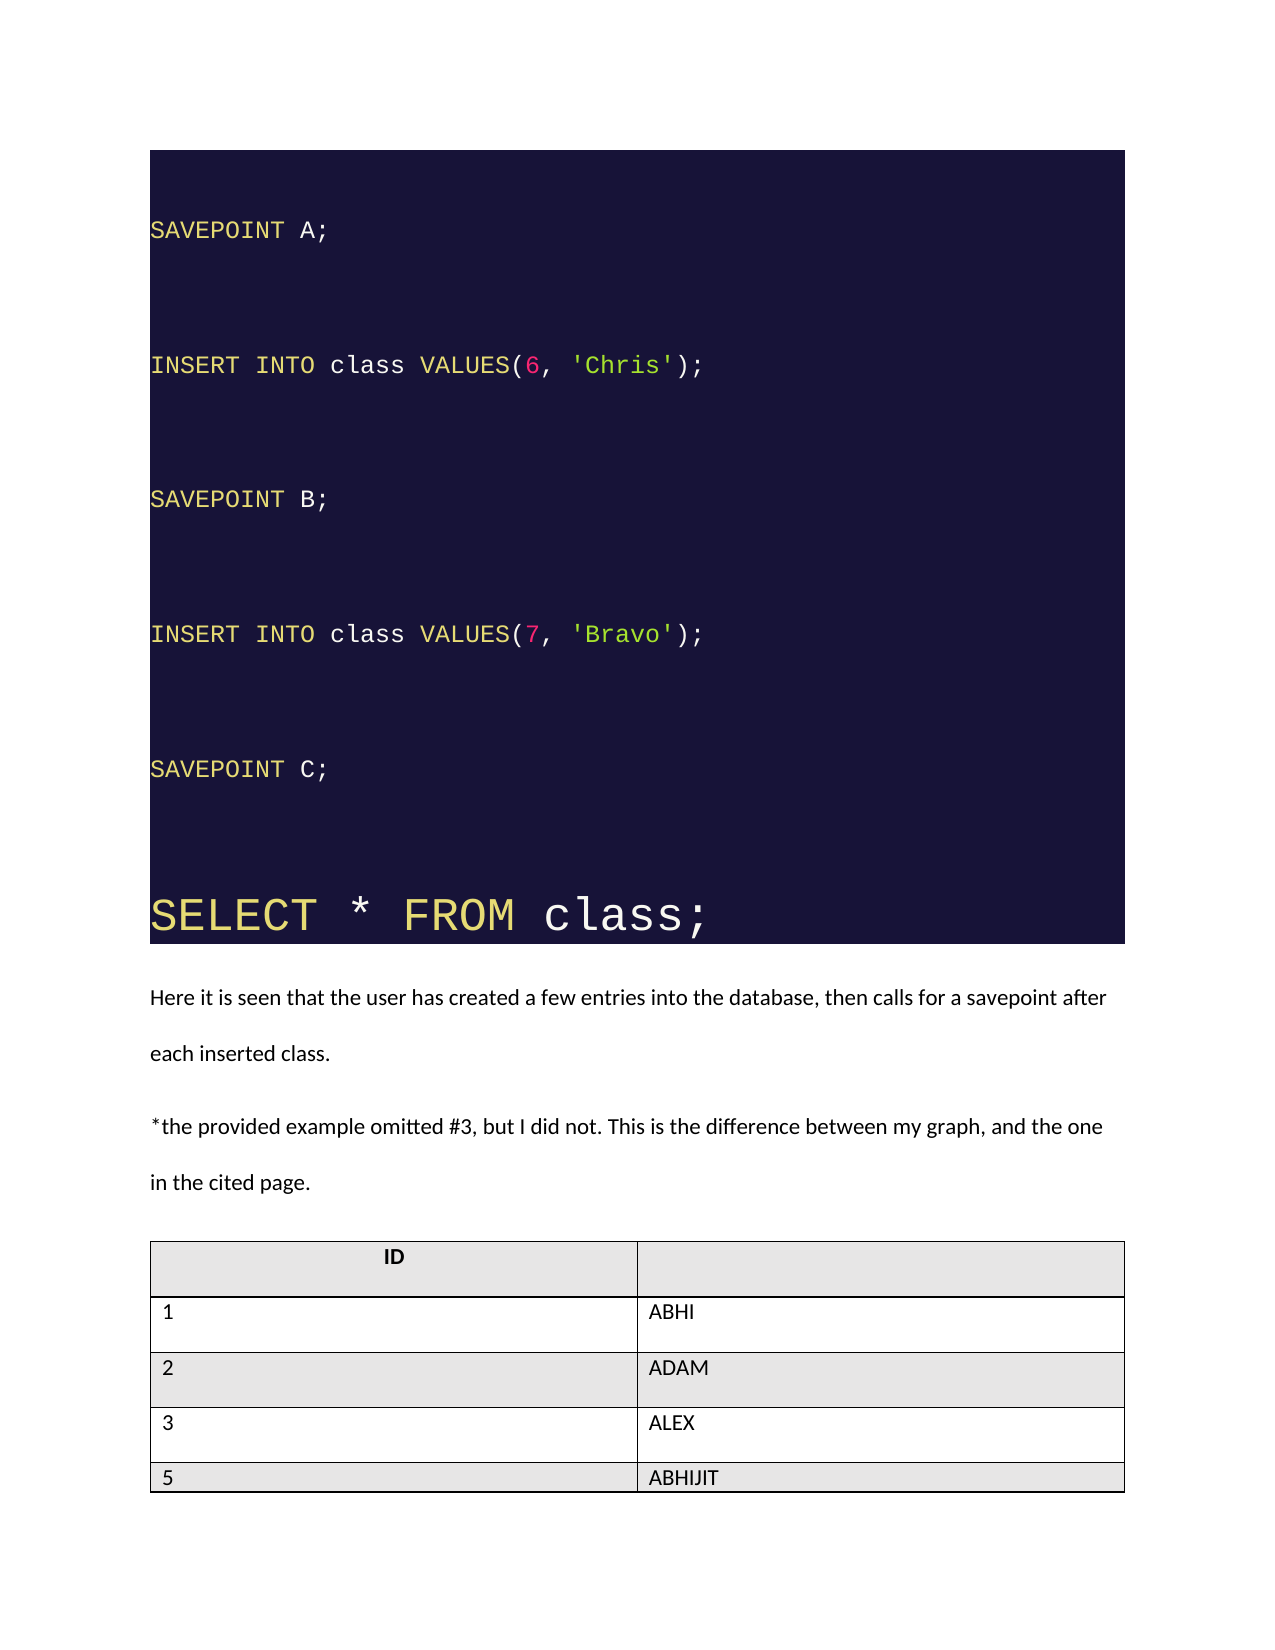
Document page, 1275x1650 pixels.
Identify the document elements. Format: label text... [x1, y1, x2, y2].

table_cell 2 [151, 1353, 637, 1407]
table_header [638, 1242, 1124, 1296]
text SAVEPOINT B; [150, 487, 1125, 515]
table_cell ABHI [638, 1298, 1124, 1352]
text SELECT * FROM class; [150, 891, 1125, 944]
table_cell ABHIJIT [638, 1463, 1124, 1491]
text *the provided example omitted #3, but I did not. This is the difference between my graph, and the one in the cited page. [150, 1112, 1125, 1196]
text SAVEPOINT C; [150, 757, 1125, 785]
text INSERT INTO class VALUES(7, 'Bravo'); [150, 622, 1125, 650]
table_cell ALEX [638, 1408, 1124, 1462]
table_header ID [151, 1242, 637, 1296]
text Here it is seen that the user has created a few entries into the database, then calls for a savepoint after each inserted class. [150, 983, 1125, 1068]
table_cell 3 [151, 1408, 637, 1462]
table_cell 1 [151, 1298, 637, 1352]
table_cell ADAM [638, 1353, 1124, 1407]
table_cell 5 [151, 1463, 637, 1491]
text INSERT INTO class VALUES(6, 'Chris'); [150, 352, 1125, 381]
text SAVEPOINT A; [150, 217, 1125, 246]
